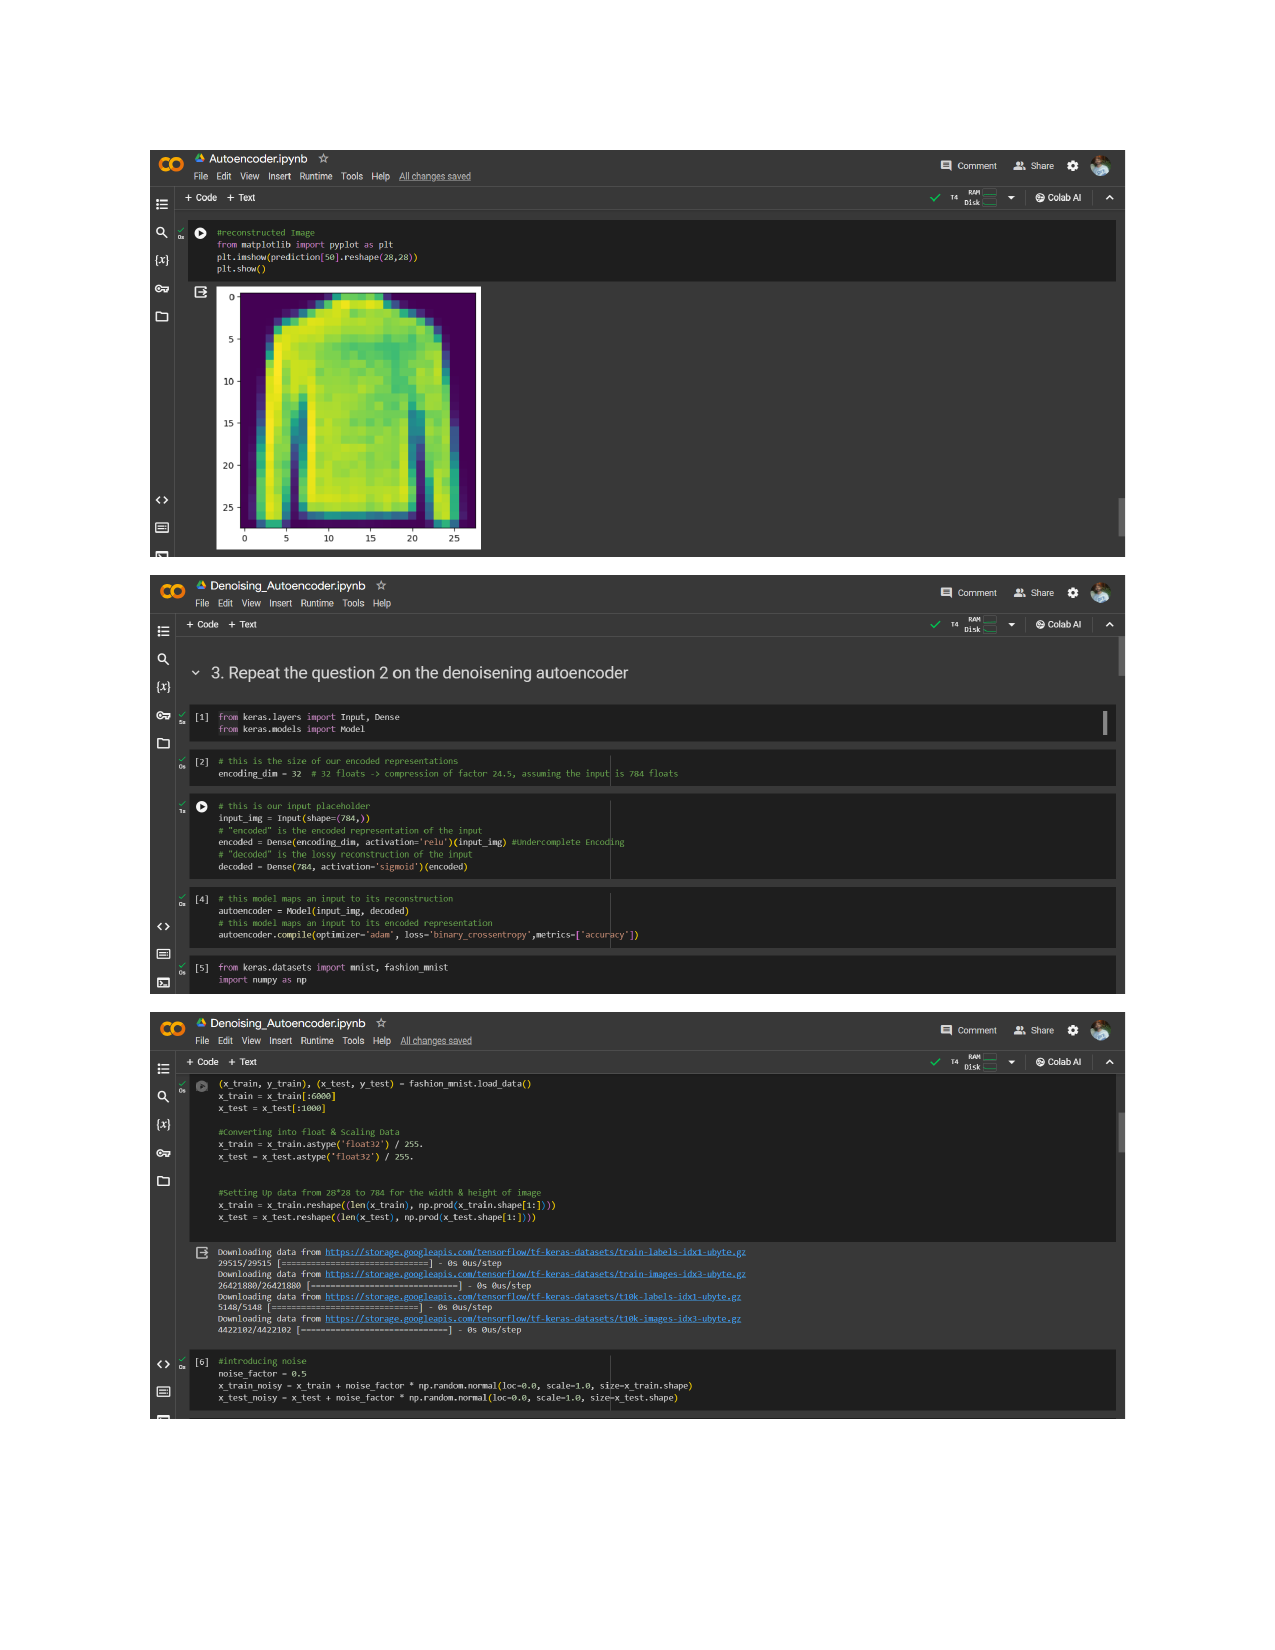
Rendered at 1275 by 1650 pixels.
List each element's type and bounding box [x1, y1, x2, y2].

picture [150, 575, 1125, 994]
picture [150, 1012, 1125, 1419]
picture [150, 150, 1125, 557]
